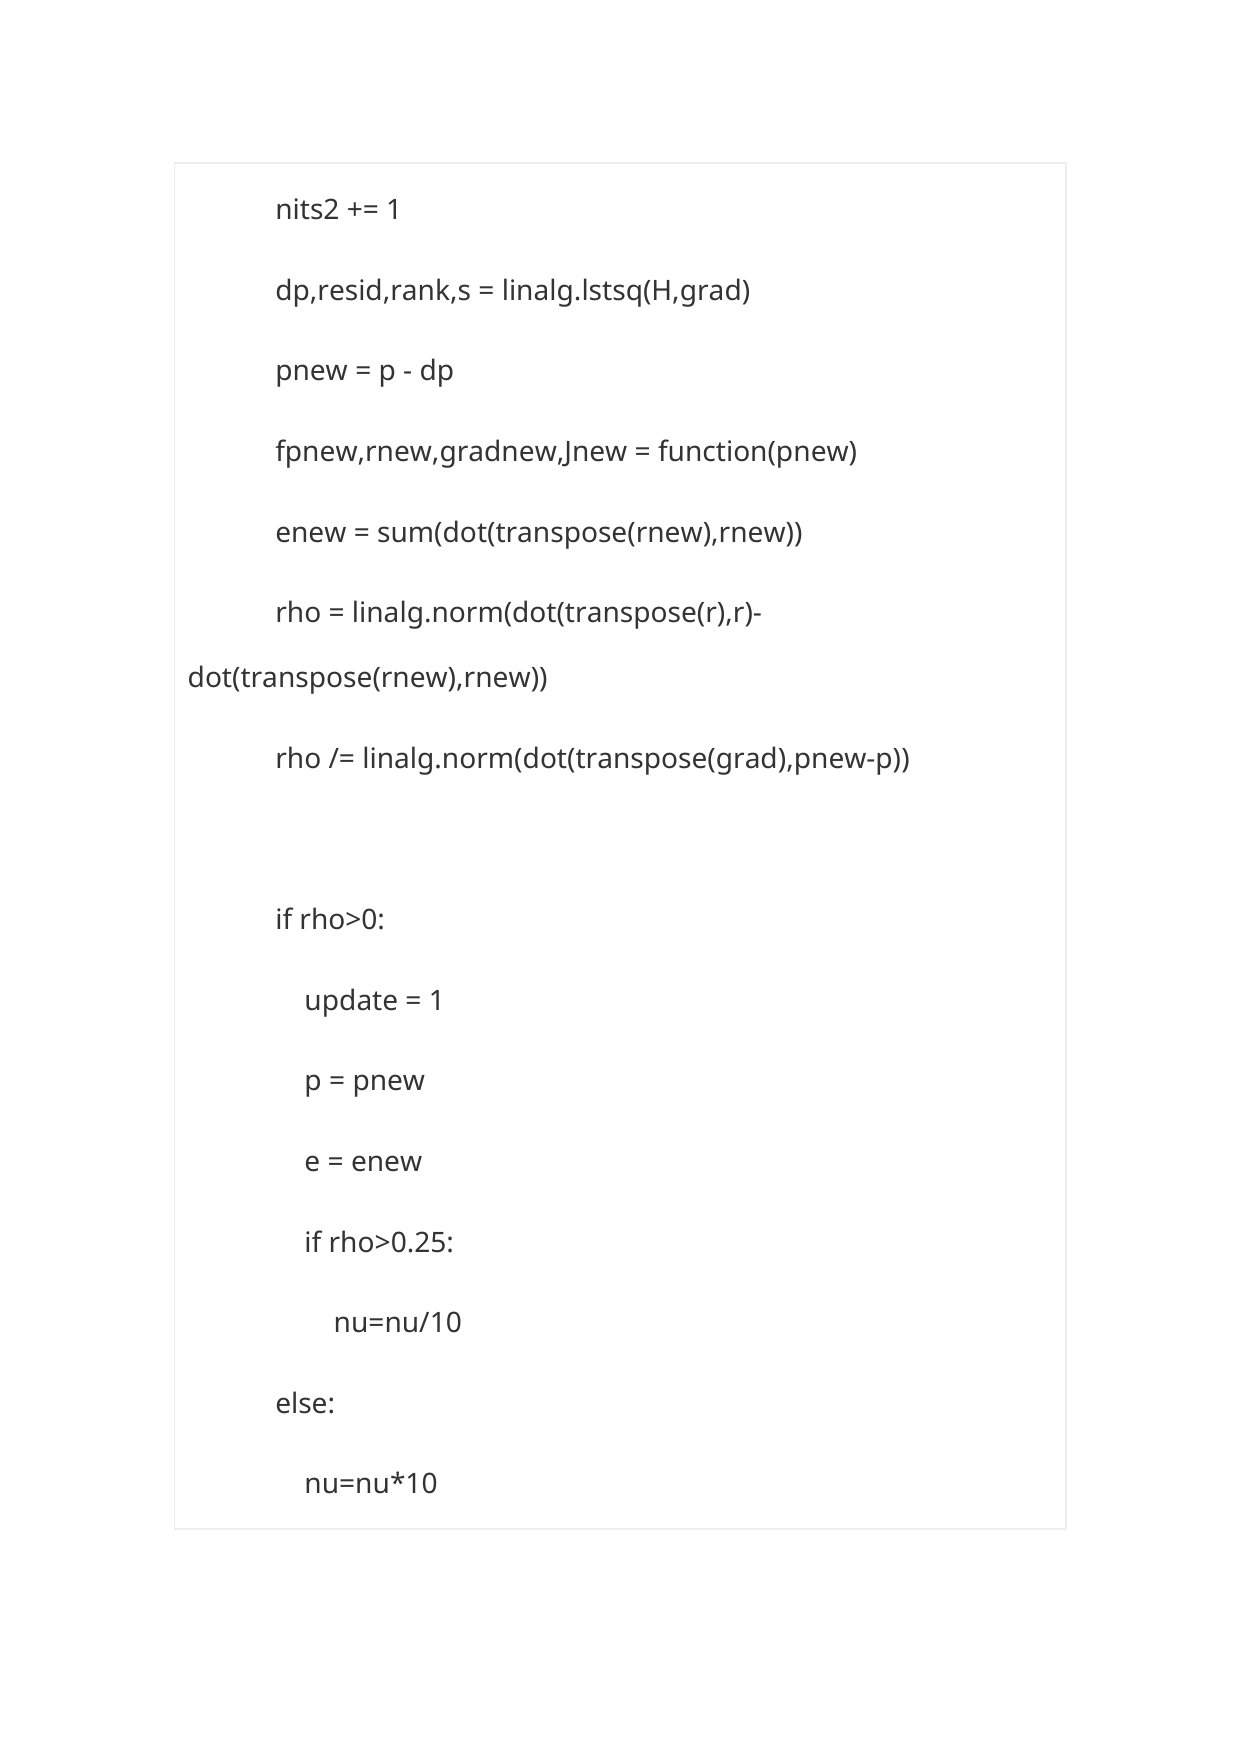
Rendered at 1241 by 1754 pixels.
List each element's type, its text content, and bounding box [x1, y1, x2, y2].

text nu=nu/10 [175, 1275, 1065, 1354]
text if rho>0.25: [175, 1194, 1065, 1273]
text rho /= linalg.norm(dot(transpose(grad),pnew-p)) [175, 711, 1065, 790]
text nits2 += 1 [175, 164, 1065, 241]
text if rho>0: [175, 872, 1065, 951]
text nu=nu*10 [175, 1436, 1065, 1528]
text update = 1 [175, 953, 1065, 1032]
text dp,resid,rank,s = linalg.lstsq(H,grad) [175, 243, 1065, 322]
text rho = linalg.norm(dot(transpose(r),r)-dot(transpose(rnew),rnew)) [175, 565, 1065, 709]
text enew = sum(dot(transpose(rnew),rnew)) [175, 484, 1065, 563]
text e = enew [175, 1114, 1065, 1193]
text fpnew,rnew,gradnew,Jnew = function(pnew) [175, 404, 1065, 483]
text pnew = p - dp [175, 323, 1065, 402]
text p = pnew [175, 1033, 1065, 1112]
text else: [175, 1356, 1065, 1435]
